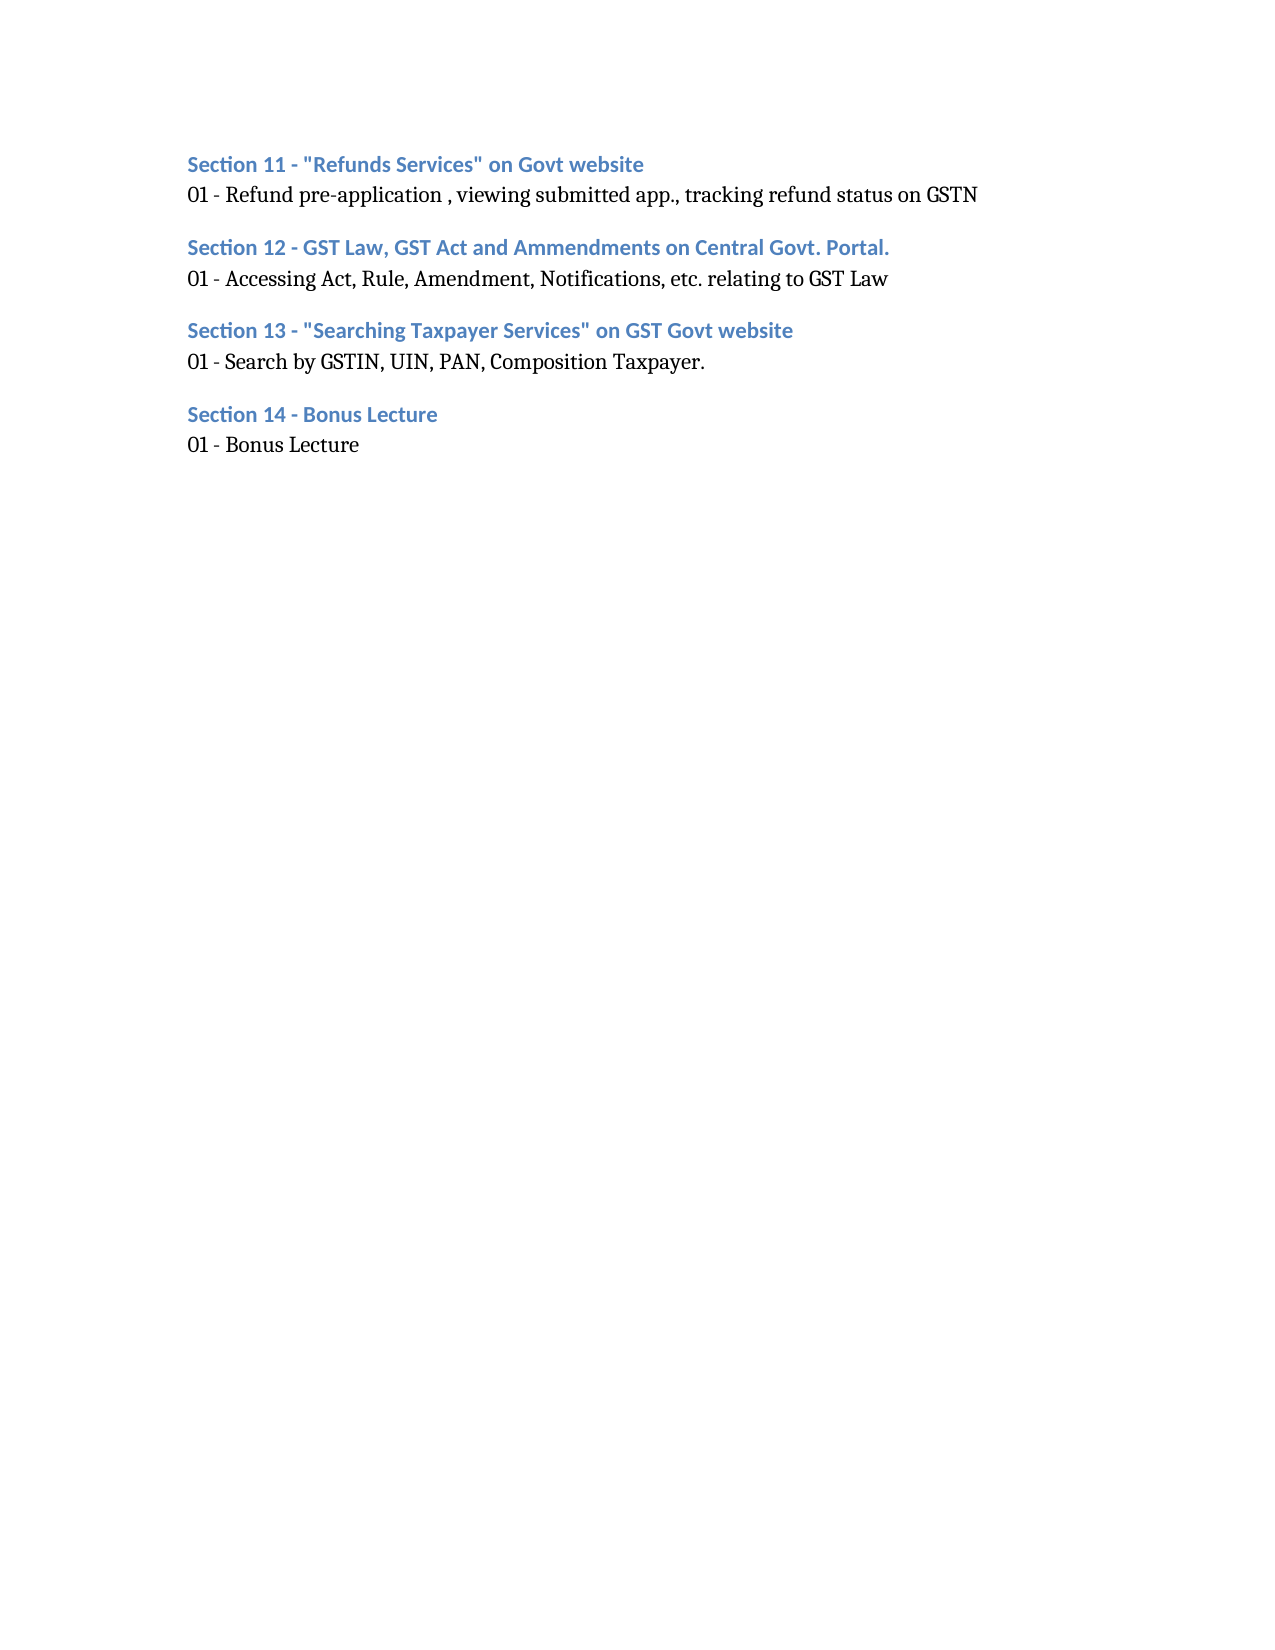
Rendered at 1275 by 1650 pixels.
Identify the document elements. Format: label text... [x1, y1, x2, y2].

text 01 - Bonus Lecture [187, 432, 1087, 458]
text 01 - Accessing Act, Rule, Amendment, Notifications, etc. relating to GST Law [187, 265, 1087, 292]
text 01 - Refund pre-application , viewing submitted app., tracking refund status on GSTN [187, 182, 1087, 208]
subtitle Section 13 - "Searching Taxpayer Services" on GST Govt website [187, 316, 1087, 344]
subtitle Section 14 - Bonus Lecture [187, 400, 1087, 428]
subtitle Section 11 - "Refunds Services" on Govt website [187, 150, 1087, 178]
text 01 - Search by GSTIN, UIN, PAN, Composition Taxpayer. [187, 349, 1087, 375]
subtitle Section 12 - GST Law, GST Act and Ammendments on Central Govt. Portal. [187, 233, 1087, 261]
